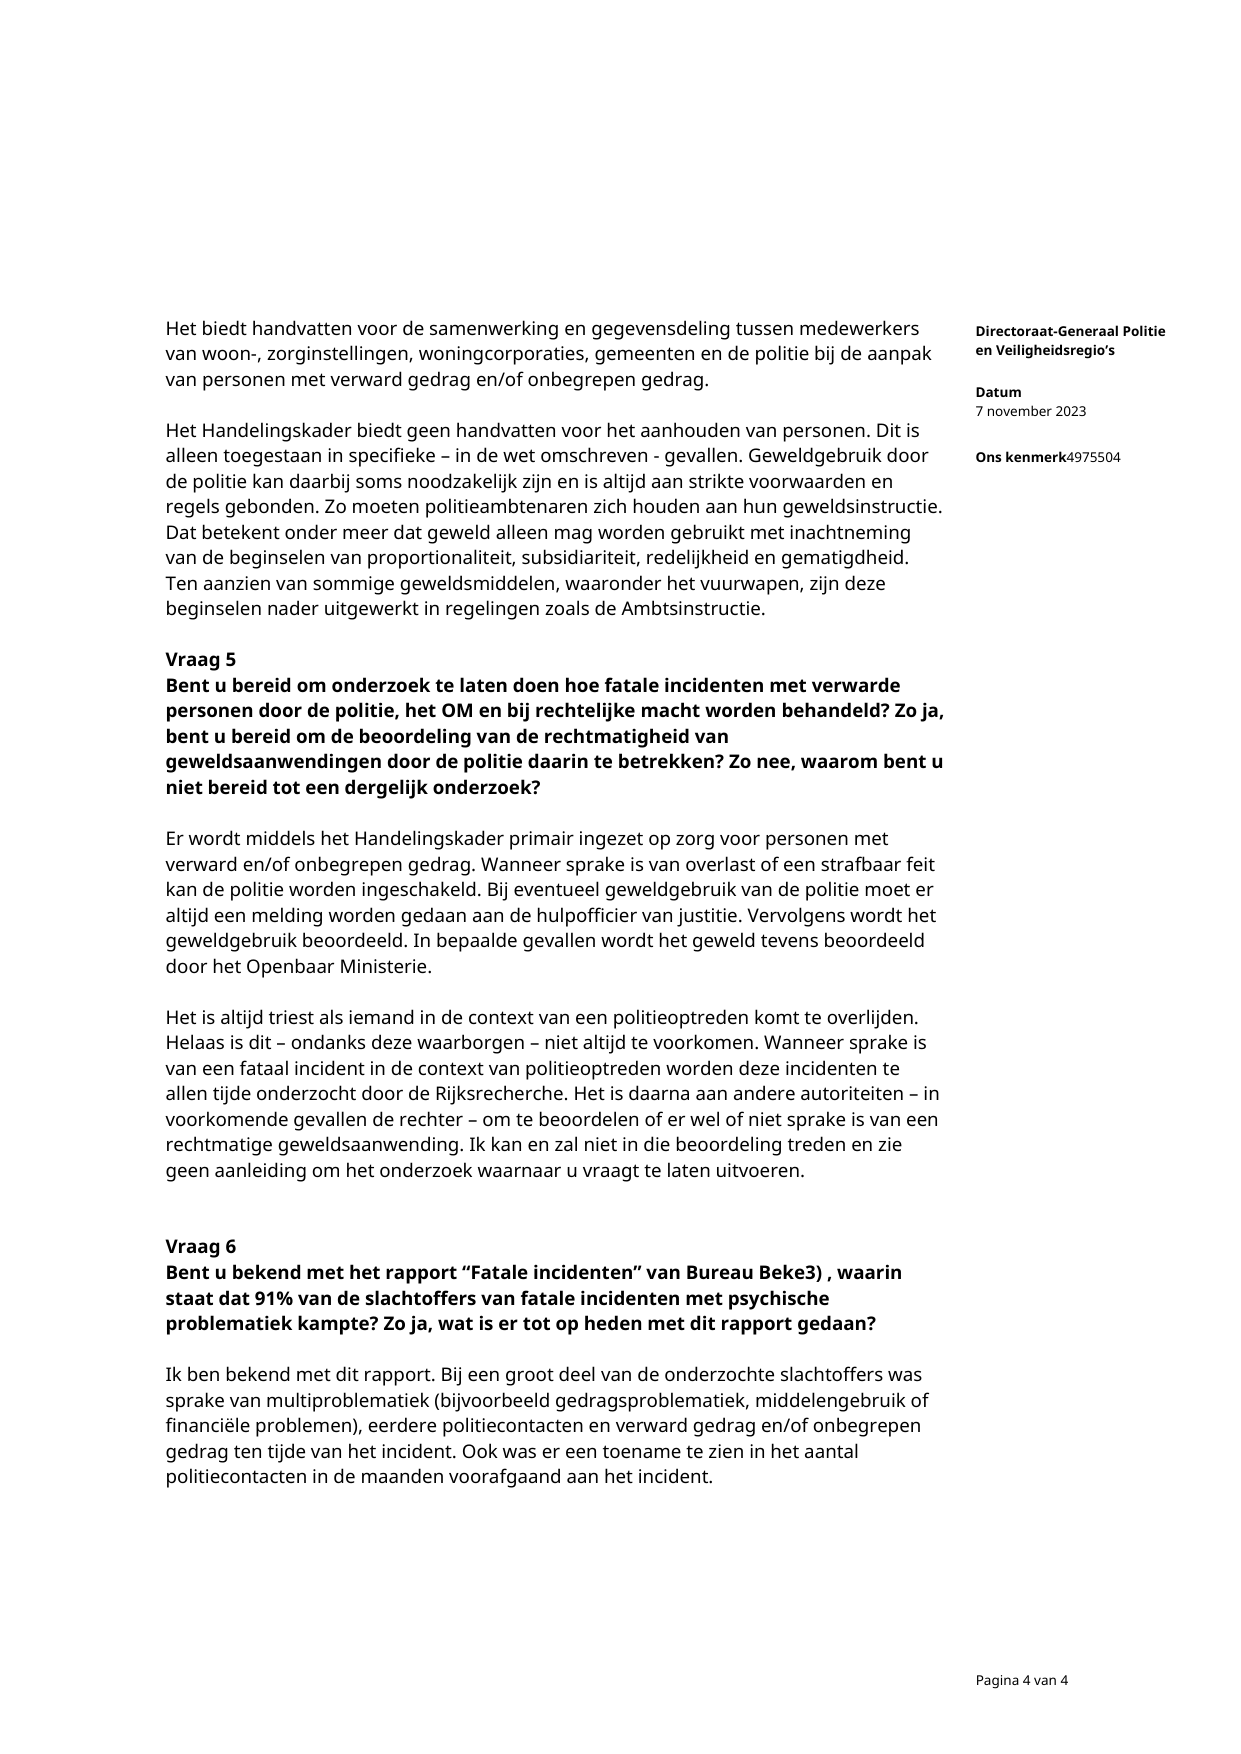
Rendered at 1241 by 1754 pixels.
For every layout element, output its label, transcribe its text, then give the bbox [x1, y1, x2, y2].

text Het Handelingskader biedt geen handvatten voor het aanhouden van personen. Dit is alleen toegestaan in specifieke – in de wet omschreven - gevallen. Geweldgebruik door de politie kan daarbij soms noodzakelijk zijn en is altijd aan strikte voorwaarden en regels gebonden. Zo moeten politieambtenaren zich houden aan hun geweldsinstructie. Dat betekent onder meer dat geweld alleen mag worden gebruikt met inachtneming van de beginselen van proportionaliteit, subsidiariteit, redelijkheid en gematigdheid. Ten aanzien van sommige geweldsmiddelen, waaronder het vuurwapen, zijn deze beginselen nader uitgewerkt in regelingen zoals de Ambtsinstructie. [165, 417, 947, 621]
text Het biedt handvatten voor de samenwerking en gegevensdeling tussen medewerkers van woon-, zorginstellingen, woningcorporaties, gemeenten en de politie bij de aanpak van personen met verward gedrag en/of onbegrepen gedrag. [165, 315, 947, 392]
text Bent u bereid om onderzoek te laten doen hoe fatale incidenten met verwarde personen door de politie, het OM en bij rechtelijke macht worden behandeld? Zo ja, bent u bereid om de beoordeling van de rechtmatigheid van geweldsaanwendingen door de politie daarin te betrekken? Zo nee, waarom bent u niet bereid tot een dergelijk onderzoek? [165, 672, 947, 800]
text Vraag 5 [165, 647, 947, 672]
text Bent u bekend met het rapport “Fatale incidenten” van Bureau Beke3) , waarin staat dat 91% van de slachtoffers van fatale incidenten met psychische problematiek kampte? Zo ja, wat is er tot op heden met dit rapport gedaan? [165, 1259, 947, 1336]
text Het is altijd triest als iemand in de context van een politieoptreden komt te overlijden. Helaas is dit – ondanks deze waarborgen – niet altijd te voorkomen. Wanneer sprake is van een fataal incident in de context van politieoptreden worden deze incidenten te allen tijde onderzocht door de Rijksrecherche. Het is daarna aan andere autoriteiten – in voorkomende gevallen de rechter – om te beoordelen of er wel of niet sprake is van een rechtmatige geweldsaanwending. Ik kan en zal niet in die beoordeling treden en zie geen aanleiding om het onderzoek waarnaar u vraagt te laten uitvoeren. [165, 1004, 947, 1183]
text Er wordt middels het Handelingskader primair ingezet op zorg voor personen met verward en/of onbegrepen gedrag. Wanneer sprake is van overlast of een strafbaar feit kan de politie worden ingeschakeld. Bij eventueel geweldgebruik van de politie moet er altijd een melding worden gedaan aan de hulpofficier van justitie. Vervolgens wordt het geweldgebruik beoordeeld. In bepaalde gevallen wordt het geweld tevens beoordeeld door het Openbaar Ministerie. [165, 825, 947, 978]
text Vraag 6 [165, 1234, 947, 1259]
text Ik ben bekend met dit rapport. Bij een groot deel van de onderzochte slachtoffers was sprake van multiproblematiek (bijvoorbeeld gedragsproblematiek, middelengebruik of financiële problemen), eerdere politiecontacten en verward gedrag en/of onbegrepen gedrag ten tijde van het incident. Ook was er een toename te zien in het aantal politiecontacten in de maanden voorafgaand aan het incident. [165, 1361, 947, 1489]
